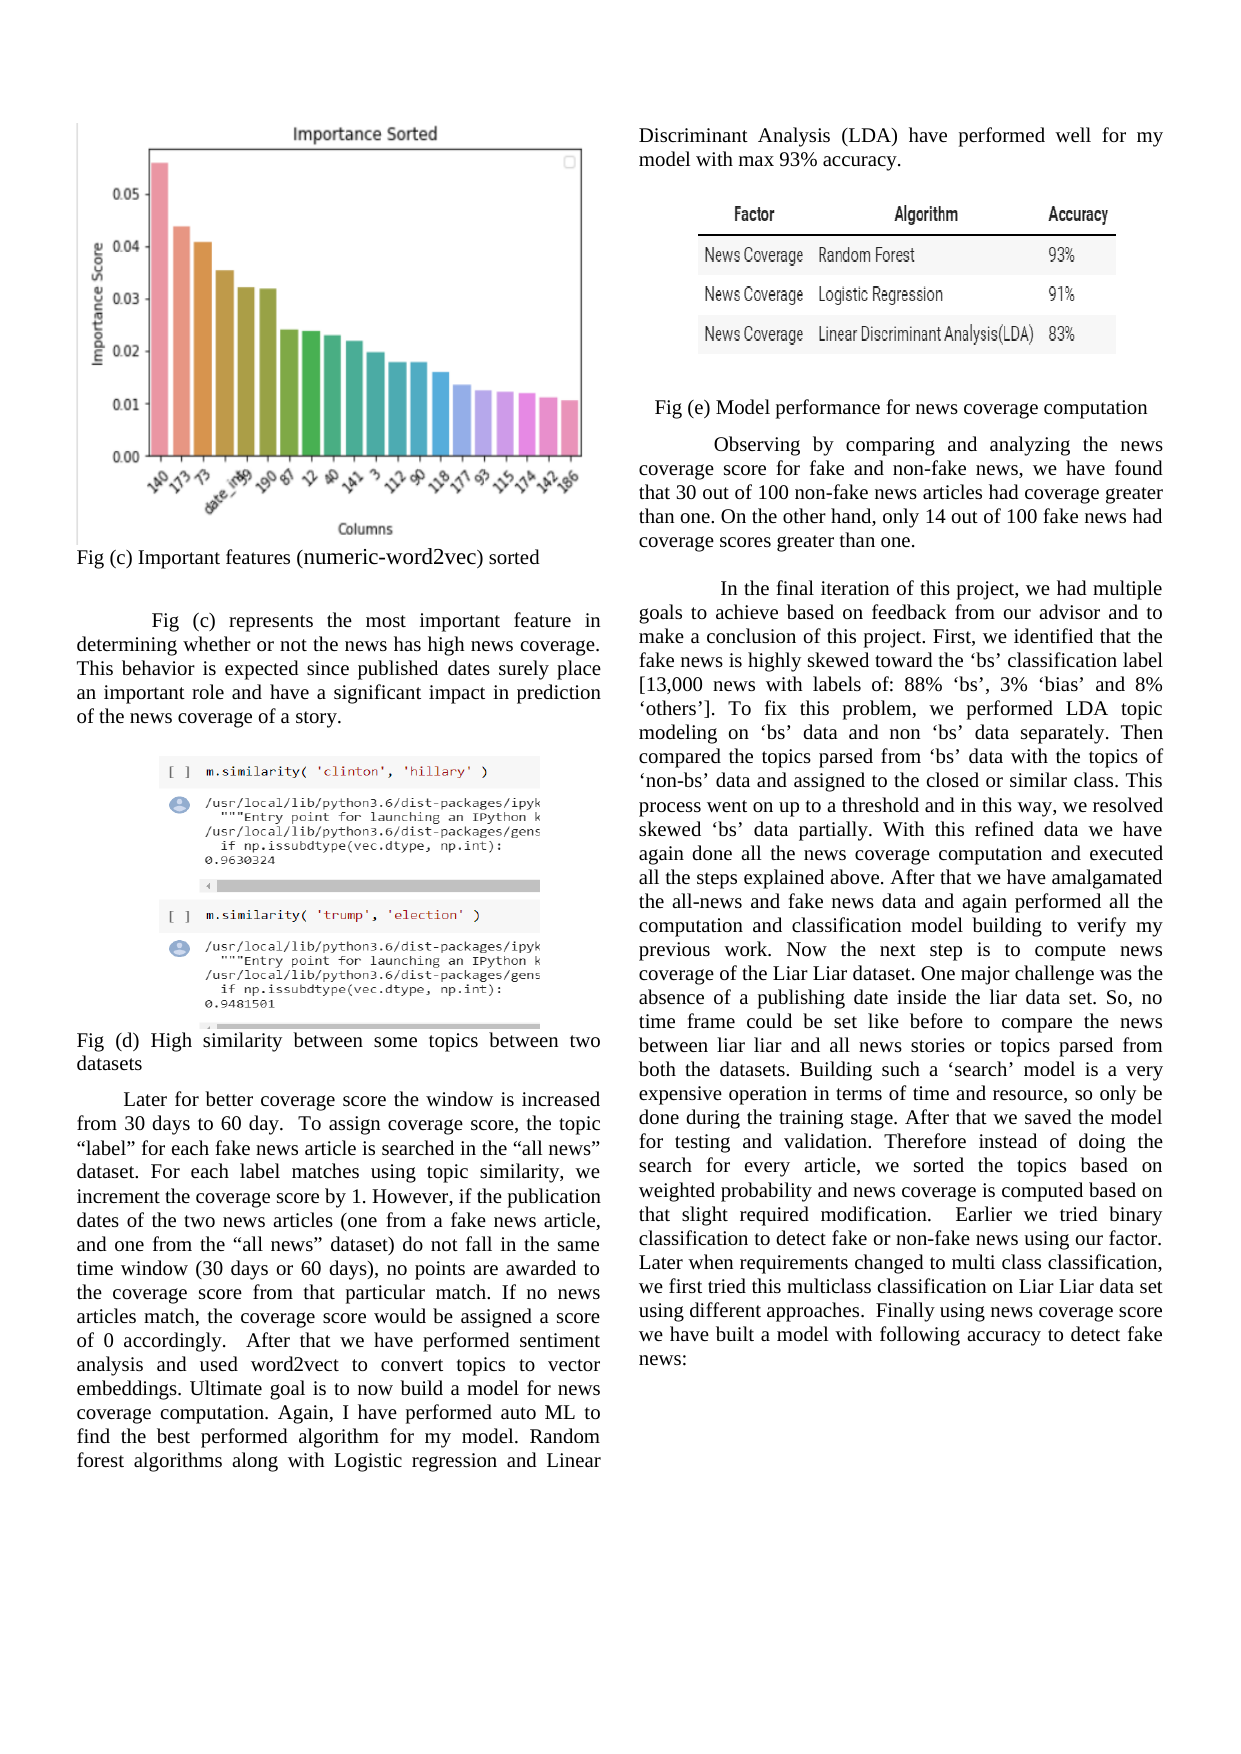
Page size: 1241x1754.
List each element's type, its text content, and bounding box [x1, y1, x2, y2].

text In the final iteration of this project, we had multiple goals to achieve based on feedback from our advisor and to make a conclusion of this project. First, we identified that the fake news is highly skewed toward the ‘bs’ classification label [13,000 news with labels of: 88% ‘bs’, 3% ‘bias’ and 8% ‘others’]. To fix this problem, we performed LDA topic modeling on ‘bs’ data and non ‘bs’ data separately. Then compared the topics parsed from ‘bs’ data with the topics of ‘non-bs’ data and assigned to the closed or similar class. This process went on up to a threshold and in this way, we resolved skewed ‘bs’ data partially. With this refined data we have again done all the news coverage computation and executed all the steps explained above. After that we have amalgamated the all-news and fake news data and again performed all the computation and classification model building to verify my previous work. Now the next step is to compute news coverage of the Liar Liar dataset. One major challenge was the absence of a publishing date inside the liar data set. So, no time frame could be set like before to compare the news between liar liar and all news stories or topics parsed from both the datasets. Building such a ‘search’ model is a very expensive operation in terms of time and resource, so only be done during the training stage. After that we saved the model for testing and validation. Therefore instead of doing the search for every article, we sorted the topics based on weighted probability and news coverage is computed based on that slight required modification. Earlier we tried binary classification to detect fake or non-fake news using our factor. Later when requirements changed to multi class classification, we first tried this multiclass classification on Liar Liar data set using different approaches. Finally using news coverage score we have built a model with following accuracy to detect fake news: [639, 576, 1164, 1370]
text Fig (c) represents the most important feature in determining whether or not the news has high news coverage. This behavior is expected since published dates surely place an important role and have a significant impact in prediction of the news coverage of a story. [76, 608, 601, 728]
text Later for better coverage score the window is increased from 30 days to 60 day. To assign coverage score, the topic “label” for each fake news article is searched in the “all news” dataset. For each label matches using topic similarity, we increment the coverage score by 1. However, if the publication dates of the two news articles (one from a fake news article, and one from the “all news” dataset) do not fall in the same time window (30 days or 60 days), no points are awarded to the coverage score from that particular match. If no news articles match, the coverage score would be assigned a score of 0 accordingly. After that we have performed sentiment analysis and used word2vect to convert topics to vector embeddings. Ultimate goal is to now build a model for news coverage computation. Again, I have performed auto ML to find the best performed algorithm for my model. Random forest algorithms along with Logistic regression and Linear Discriminant Analysis (LDA) have performed well for my model with max 93% accuracy. [76, 1087, 601, 1472]
picture [151, 752, 540, 1029]
text Fig (d) High similarity between some topics between two datasets [76, 1029, 601, 1075]
picture [76, 123, 619, 545]
text Fig (e) Model performance for news coverage computation [639, 397, 1164, 419]
text Fig (c) Important features (numeric-word2vec) sorted [76, 545, 601, 569]
text Observing by comparing and analyzing the news coverage score for fake and non-fake news, we have found that 30 out of 100 non-fake news articles had coverage greater than one. On the other hand, only 14 out of 100 fake news had coverage scores greater than one. [639, 432, 1164, 552]
picture [638, 171, 1167, 397]
